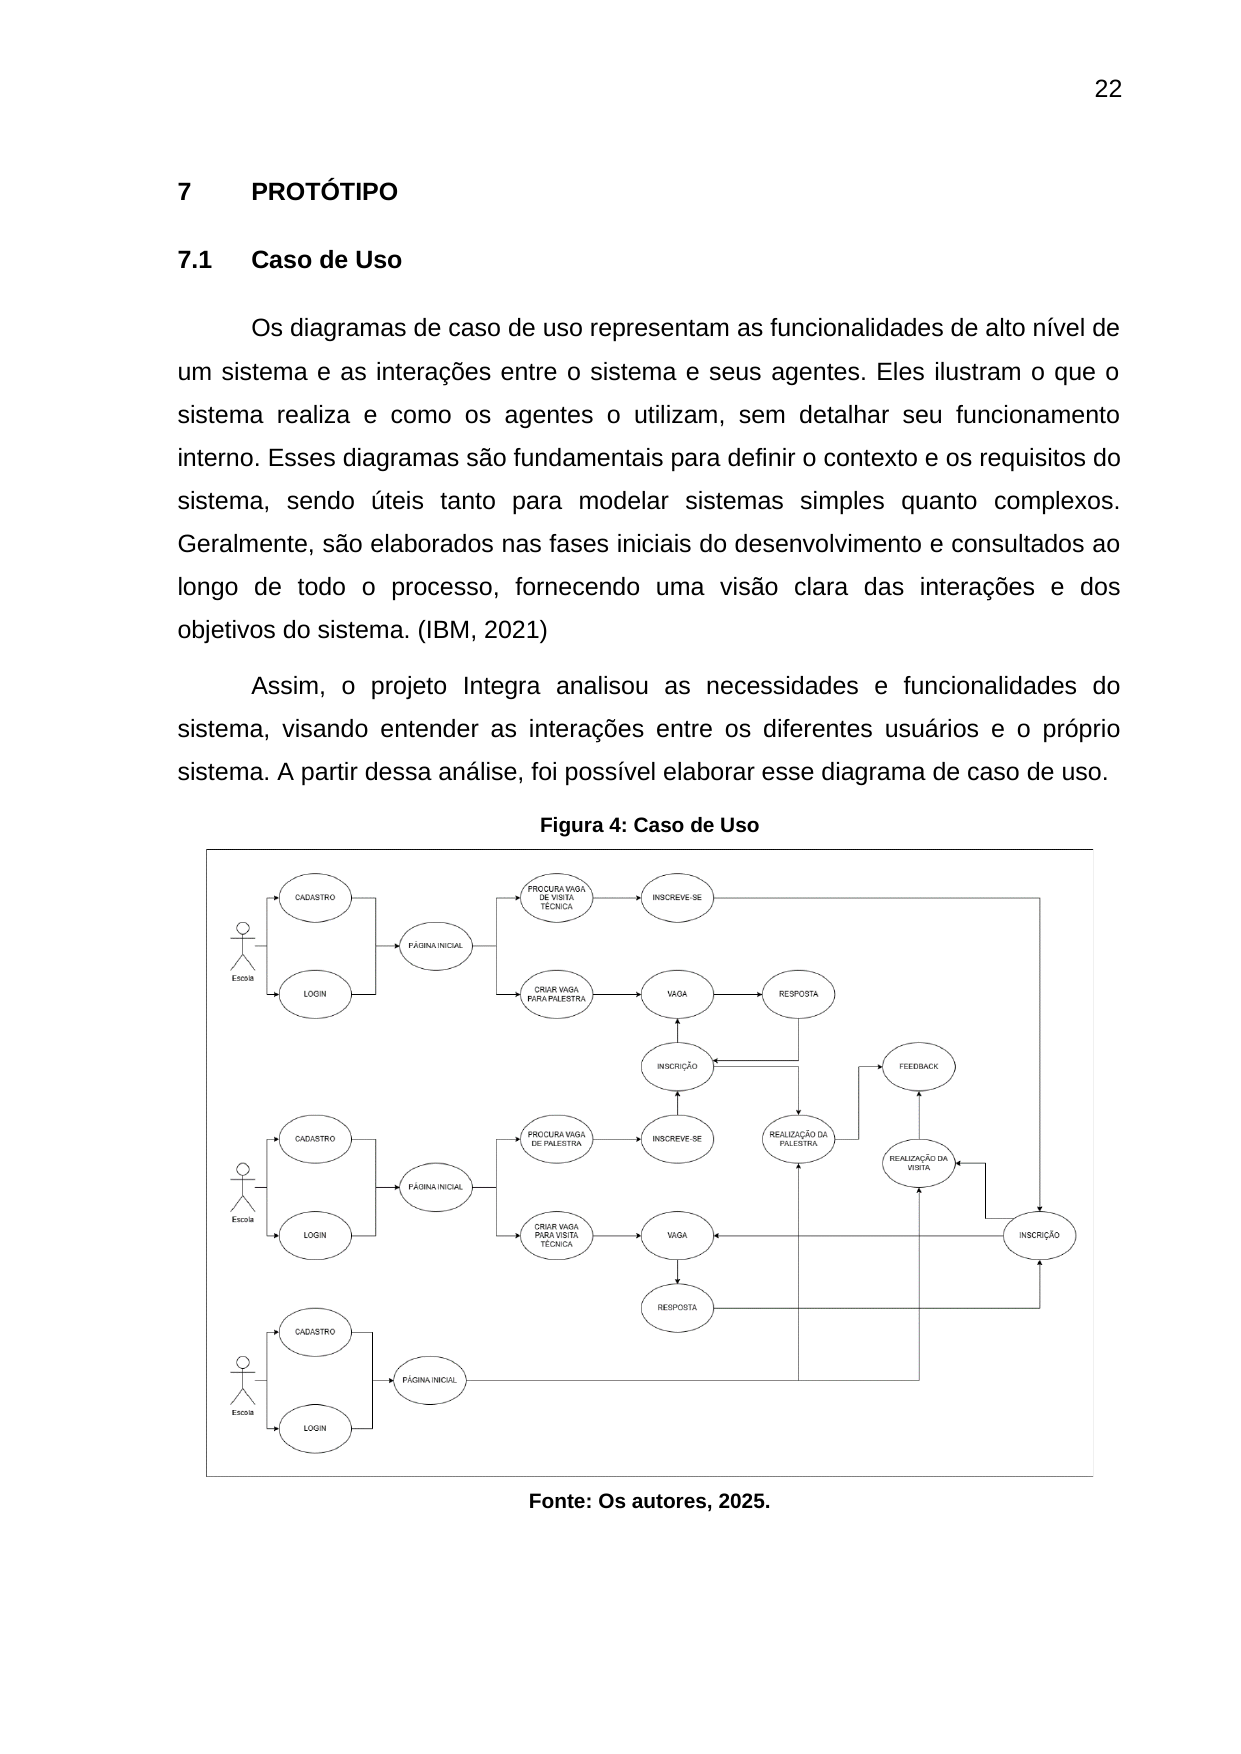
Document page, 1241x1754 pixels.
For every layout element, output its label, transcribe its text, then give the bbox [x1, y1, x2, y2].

text Assim, o projeto Integra analisou as necessidades e funcionalidades do sistema, visando entender as interações entre os diferentes usuários e o próprio sistema. A partir dessa análise, foi possível elaborar esse diagrama de caso de uso. [177, 671, 1122, 786]
subtitle 7.1 Caso de Uso [177, 245, 1122, 274]
text Os diagramas de caso de uso representam as funcionalidades de alto nível de um sistema e as interações entre o sistema e seus agentes. Eles ilustram o que o sistema realiza e como os agentes o utilizam, sem detalhar seu funcionamento interno. Esses diagramas são fundamentais para definir o contexto e os requisitos do sistema, sendo úteis tanto para modelar sistemas simples quanto complexos. Geralmente, são elaborados nas fases iniciais do desenvolvimento e consultados ao longo de todo o processo, fornecendo uma visão clara das interações e dos objetivos do sistema. (IBM, 2021) [177, 313, 1122, 644]
picture [206, 849, 1094, 1477]
text Figura 4: Caso de Uso [177, 813, 1122, 837]
text Fonte: Os autores, 2025. [177, 1489, 1122, 1513]
subtitle PROTÓTIPO [177, 177, 1122, 206]
